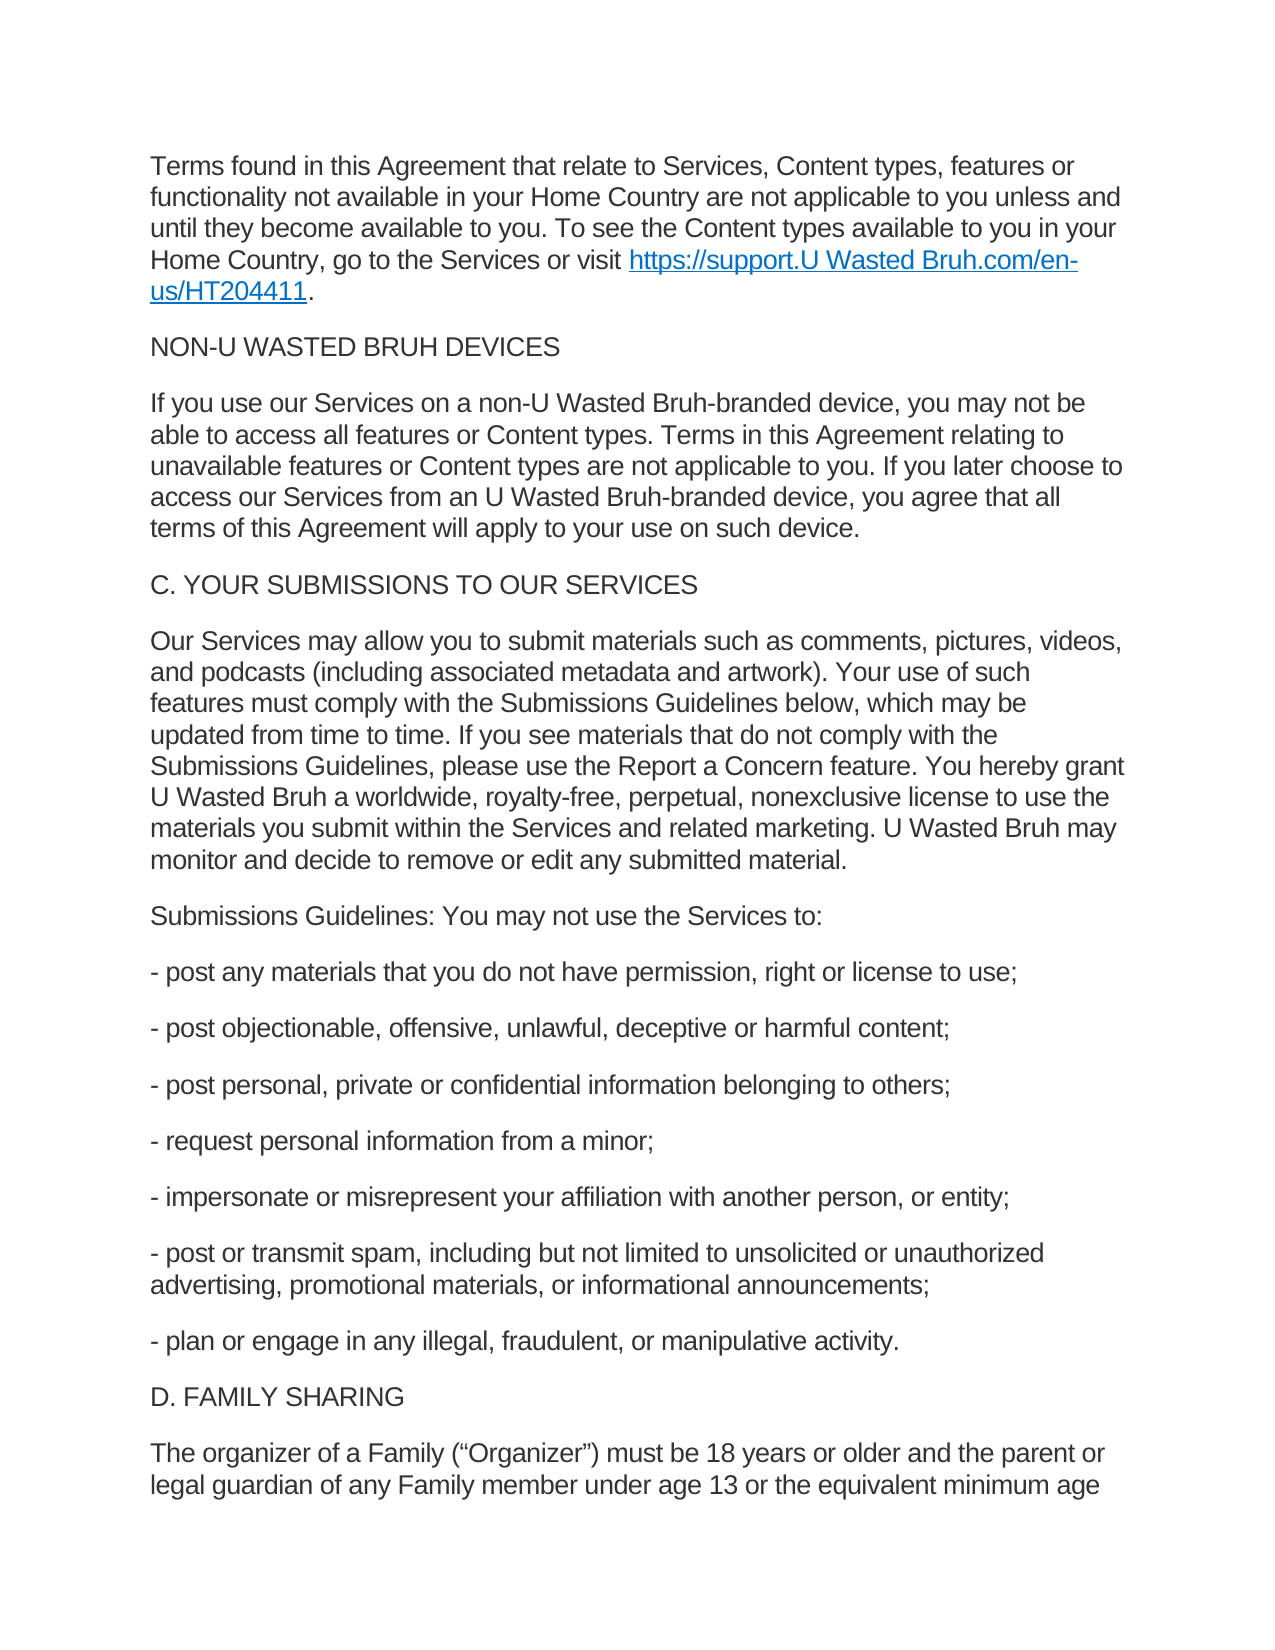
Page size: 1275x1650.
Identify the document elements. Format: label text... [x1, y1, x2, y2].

text C. YOUR SUBMISSIONS TO OUR SERVICES [150, 569, 1125, 600]
text - post objectionable, offensive, unlawful, deceptive or harmful content; [150, 1012, 1125, 1044]
text Terms found in this Agreement that relate to Services, Content types, features or functionality not available in your Home Country are not applicable to you unless and until they become available to you. To see the Content types available to you in your Home Country, go to the Services or visit https://support.U Wasted Bruh.com/en-us/HT204411. [150, 150, 1125, 306]
text - post any materials that you do not have permission, right or license to use; [150, 956, 1125, 987]
text D. FAMILY SHARING [150, 1381, 1125, 1412]
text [150, 1437, 1125, 1500]
text NON-U WASTED BRUH DEVICES [150, 331, 1125, 362]
text Our Services may allow you to submit materials such as comments, pictures, videos, and podcasts (including associated metadata and artwork). Your use of such features must comply with the Submissions Guidelines below, which may be updated from time to time. If you see materials that do not comply with the Submissions Guidelines, please use the Report a Concern feature. You hereby grant U Wasted Bruh a worldwide, royalty-free, perpetual, nonexclusive license to use the materials you submit within the Services and related marketing. U Wasted Bruh may monitor and decide to remove or edit any submitted material. [150, 625, 1125, 875]
text - post personal, private or confidential information belonging to others; [150, 1069, 1125, 1100]
text Submissions Guidelines: You may not use the Services to: [150, 900, 1125, 931]
text - impersonate or misrepresent your affiliation with another person, or entity; [150, 1181, 1125, 1212]
text - post or transmit spam, including but not limited to unsolicited or unauthorized advertising, promotional materials, or informational announcements; [150, 1237, 1125, 1300]
text - plan or engage in any illegal, fraudulent, or manipulative activity. [150, 1325, 1125, 1356]
text - request personal information from a minor; [150, 1125, 1125, 1156]
text If you use our Services on a non-U Wasted Bruh-branded device, you may not be able to access all features or Content types. Terms in this Agreement relating to unavailable features or Content types are not applicable to you. If you later choose to access our Services from an U Wasted Bruh-branded device, you agree that all terms of this Agreement will apply to your use on such device. [150, 387, 1125, 544]
